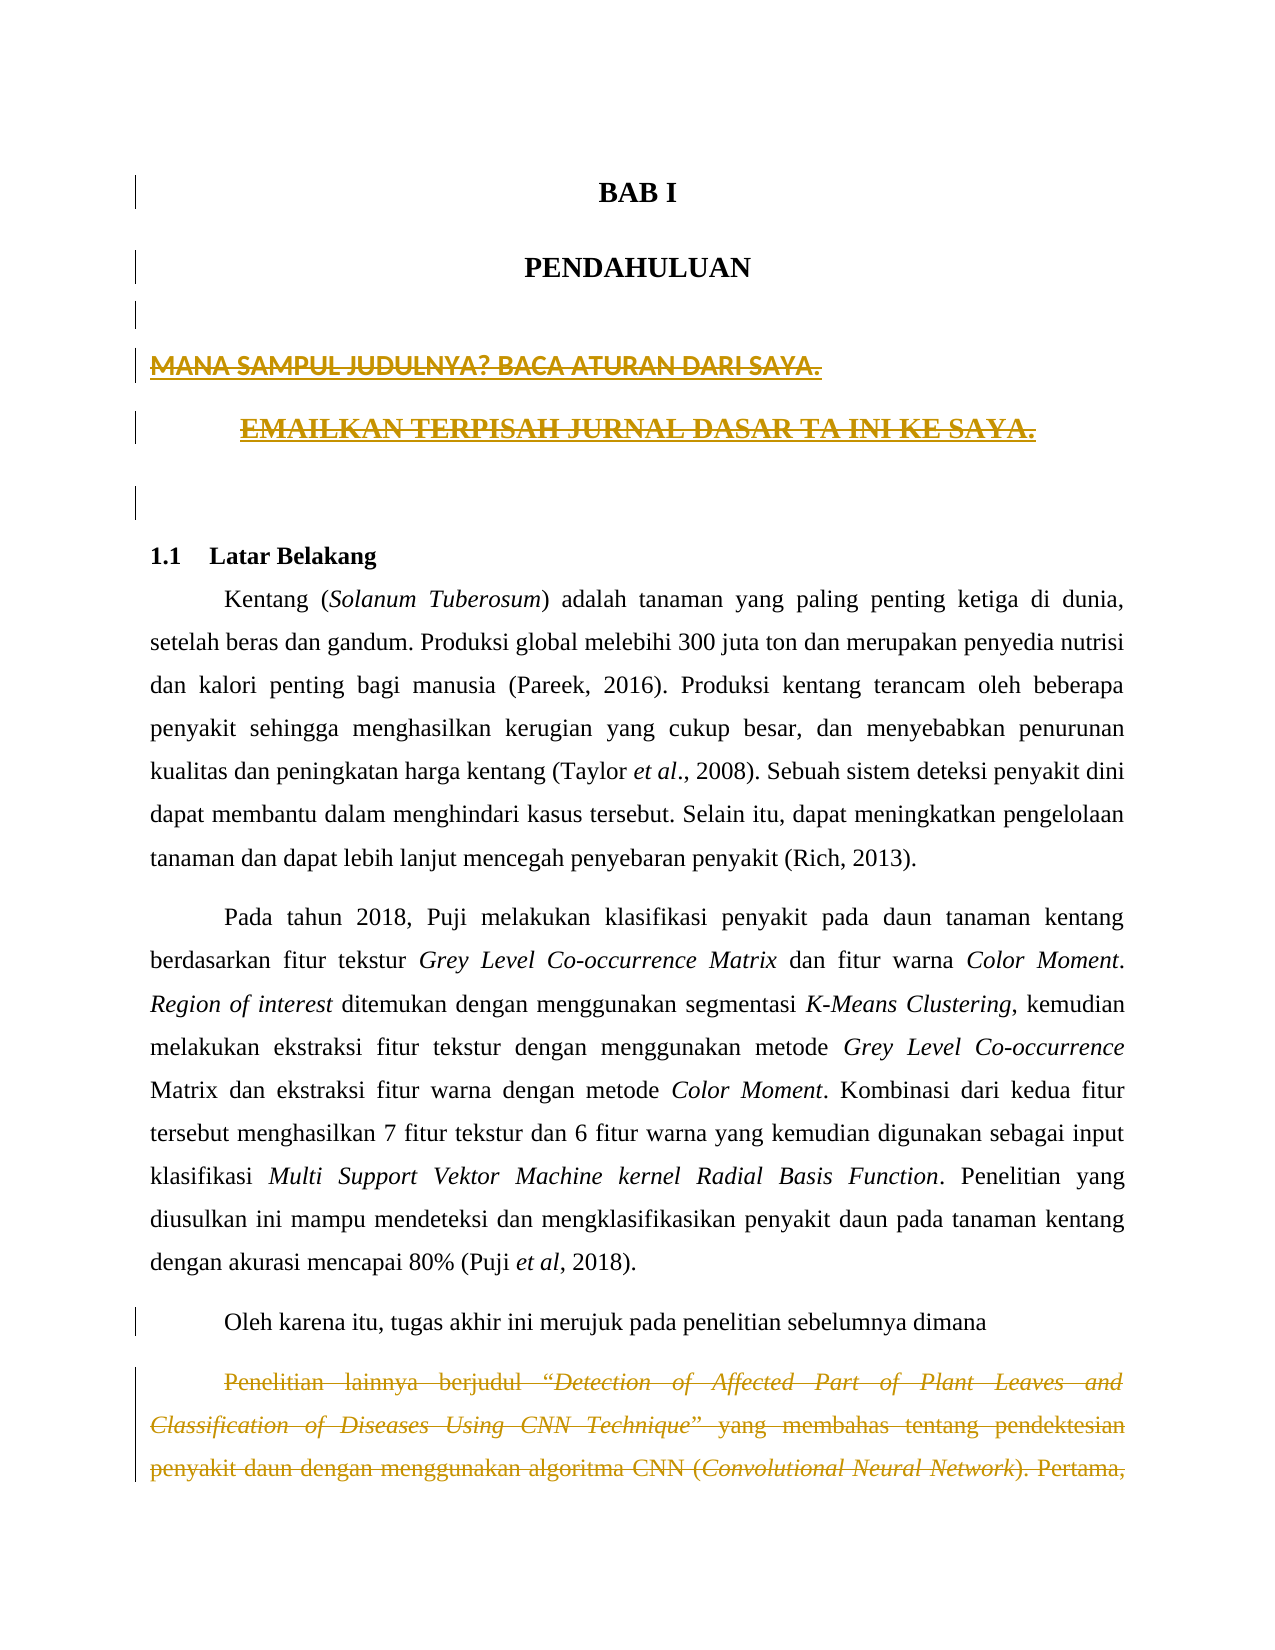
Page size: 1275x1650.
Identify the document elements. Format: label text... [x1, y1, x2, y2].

text Oleh karena itu, tugas akhir ini merujuk pada penelitian sebelumnya dimana [150, 1307, 1125, 1336]
subtitle Latar Belakang [150, 541, 1125, 569]
subtitle PENDAHULUAN [150, 250, 1125, 284]
subtitle BAB I [150, 175, 1125, 208]
text Pada tahun 2018, Puji melakukan klasifikasi penyakit pada daun tanaman kentang berdasarkan fitur tekstur Grey Level Co-occurrence Matrix dan fitur warna Color Moment. Region of interest ditemukan dengan menggunakan segmentasi K-Means Clustering, kemudian melakukan ekstraksi fitur tekstur dengan menggunakan metode Grey Level Co-occurrence Matrix dan ekstraksi fitur warna dengan metode Color Moment. Kombinasi dari kedua fitur tersebut menghasilkan 7 fitur tekstur dan 6 fitur warna yang kemudian digunakan sebagai input klasifikasi Multi Support Vektor Machine kernel Radial Basis Function. Penelitian yang diusulkan ini mampu mendeteksi dan mengklasifikasikan penyakit daun pada tanaman kentang dengan akurasi mencapai 80% (Puji et al, 2018). [150, 902, 1125, 1276]
text Kentang (Solanum Tuberosum) adalah tanaman yang paling penting ketiga di dunia, setelah beras dan gandum. Produksi global melebihi 300 juta ton dan merupakan penyedia nutrisi dan kalori penting bagi manusia (Pareek, 2016). Produksi kentang terancam oleh beberapa penyakit sehingga menghasilkan kerugian yang cukup besar, dan menyebabkan penurunan kualitas dan peningkatan harga kentang (Taylor et al., 2008). Sebuah sistem deteksi penyakit dini dapat membantu dalam menghindari kasus tersebut. Selain itu, dapat meningkatkan pengelolaan tanaman dan dapat lebih lanjut mencegah penyebaran penyakit (Rich, 2013). [150, 584, 1125, 871]
